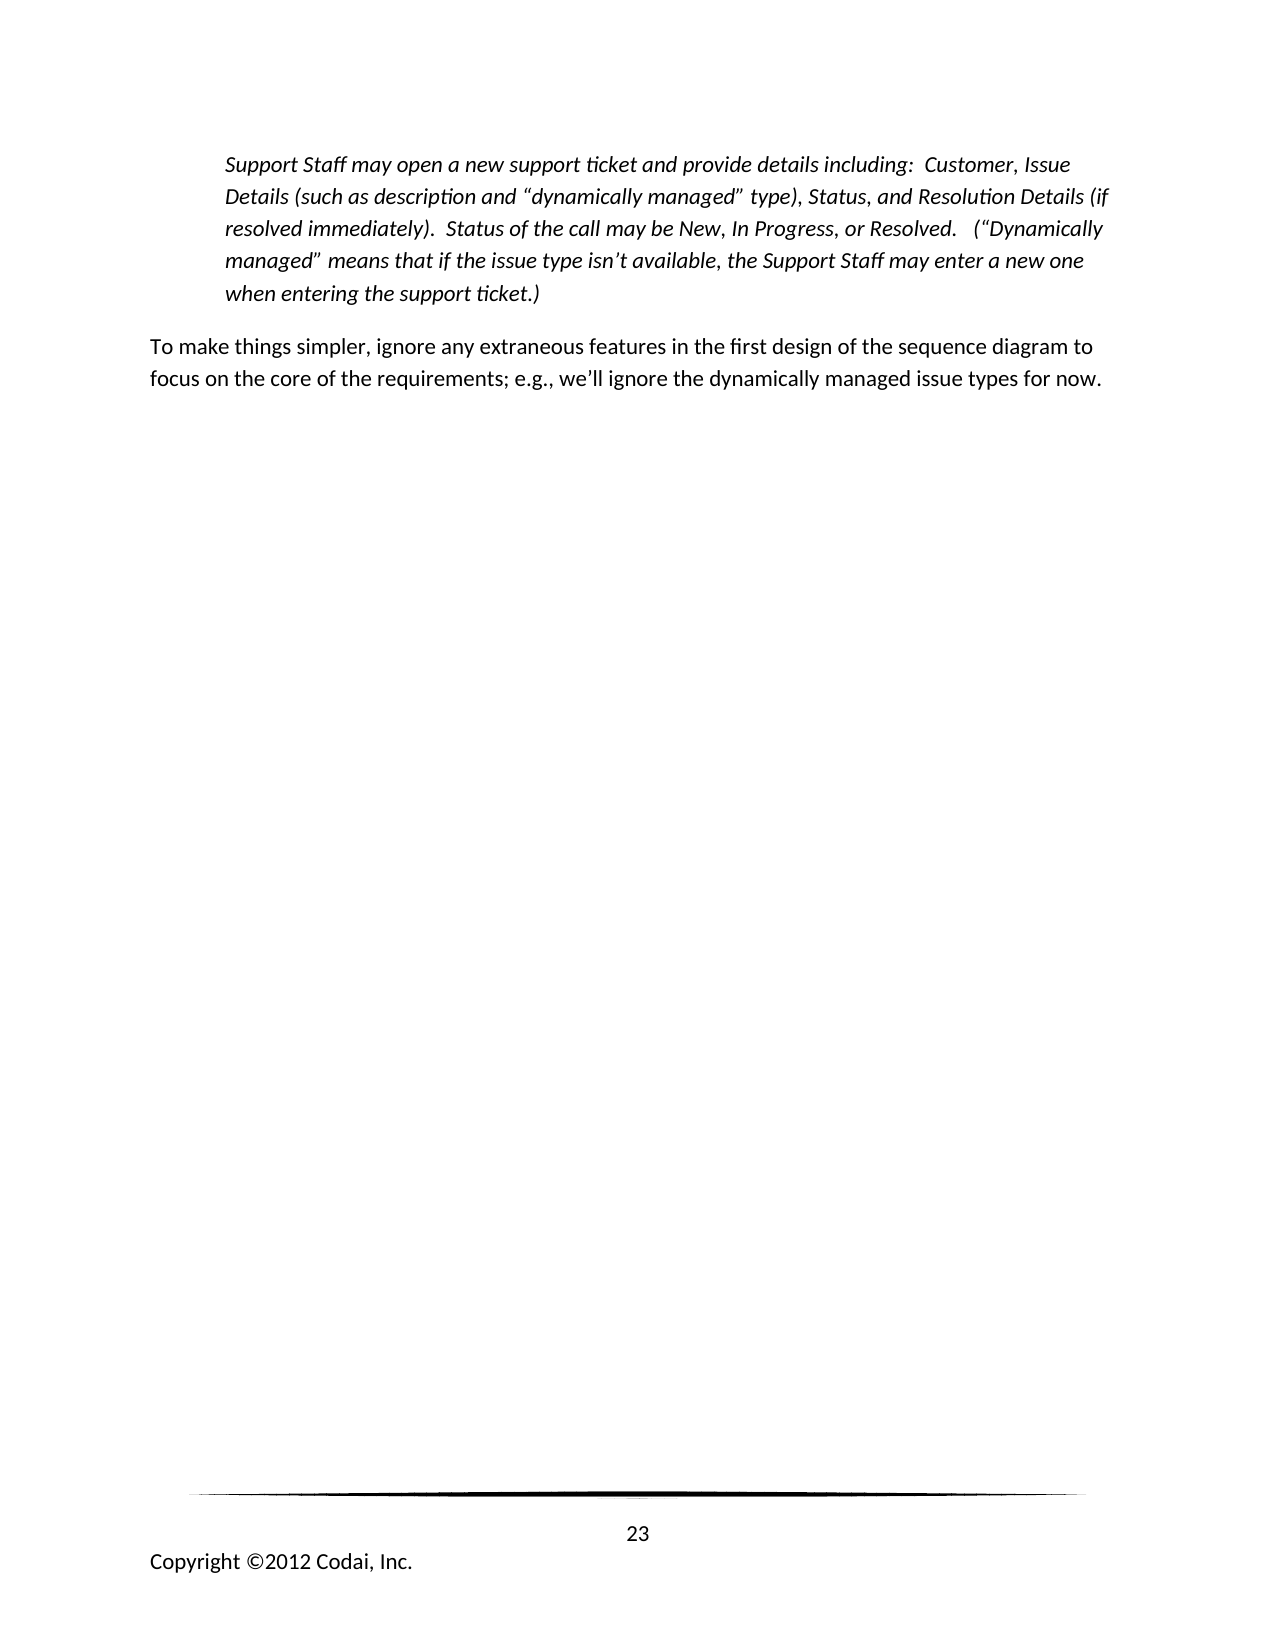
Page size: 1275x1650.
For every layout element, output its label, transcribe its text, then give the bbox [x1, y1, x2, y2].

text Support Staff may open a new support ticket and provide details including: Customer, Issue Details (such as description and “dynamically managed” type), Status, and Resolution Details (if resolved immediately). Status of the call may be New, In Progress, or Resolved. (“Dynamically managed” means that if the issue type isn’t available, the Support Staff may enter a new one when entering the support ticket.) [225, 150, 1125, 307]
text To make things simpler, ignore any extraneous features in the first design of the sequence diagram to focus on the core of the requirements; e.g., we’ll ignore the dynamically managed issue types for now. [150, 332, 1125, 392]
picture [189, 1490, 1087, 1499]
